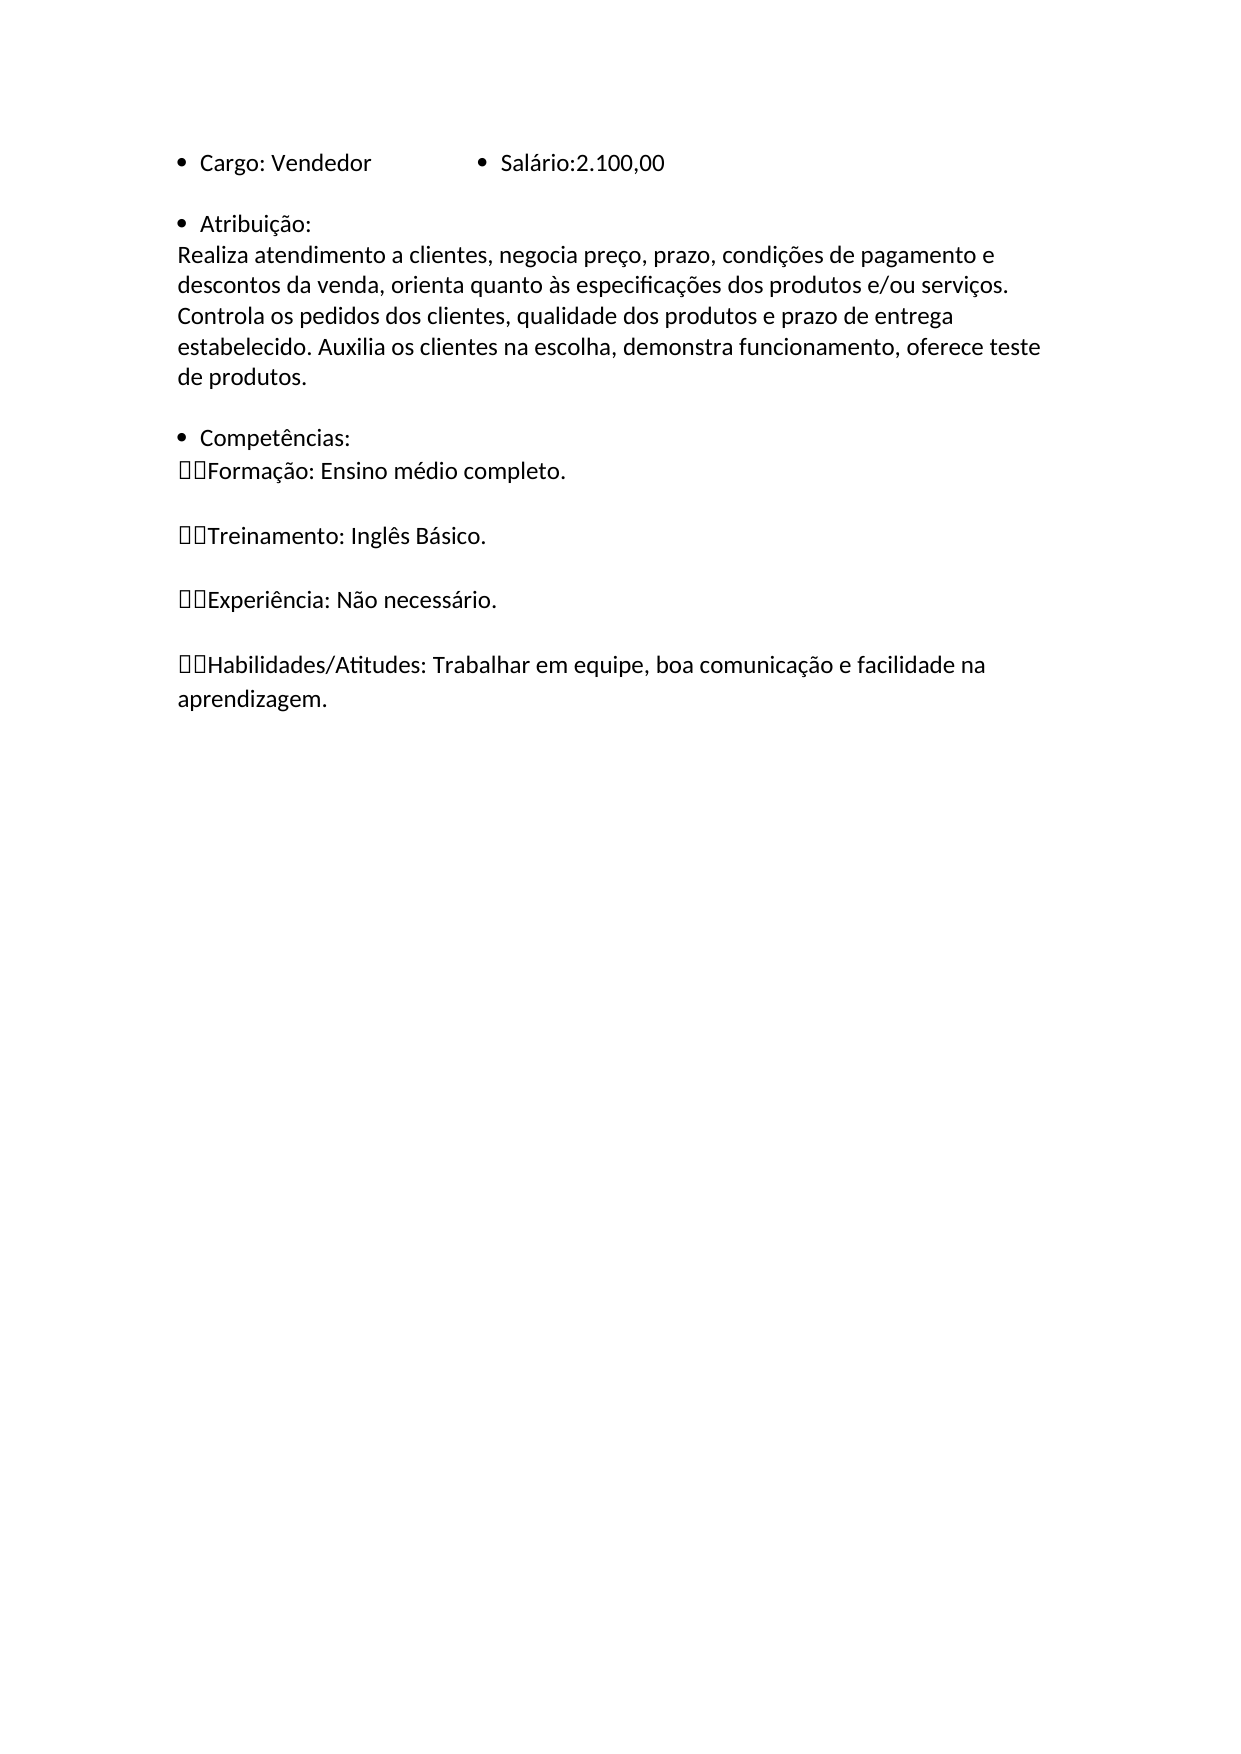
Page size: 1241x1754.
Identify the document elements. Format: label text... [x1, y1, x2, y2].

text Realiza atendimento a clientes, negocia preço, prazo, condições de pagamento e descontos da venda, orienta quanto às especificações dos produtos e/ou serviços. Controla os pedidos dos clientes, qualidade dos produtos e prazo de entrega estabelecido. Auxilia os clientes na escolha, demonstra funcionamento, oferece teste de produtos. [177, 239, 1063, 392]
text Atribuição: [177, 209, 1063, 239]
text Habilidades/Atitudes: Trabalhar em equipe, boa comunicação e facilidade na aprendizagem. [177, 647, 1063, 713]
text Formação: Ensino médio completo. [177, 453, 1063, 487]
text Competências: [177, 422, 1063, 453]
text Experiência: Não necessário. [177, 582, 1063, 616]
text Cargo: Vendedor Salário:2.100,00 [177, 148, 1063, 178]
text Treinamento: Inglês Básico. [177, 517, 1063, 551]
